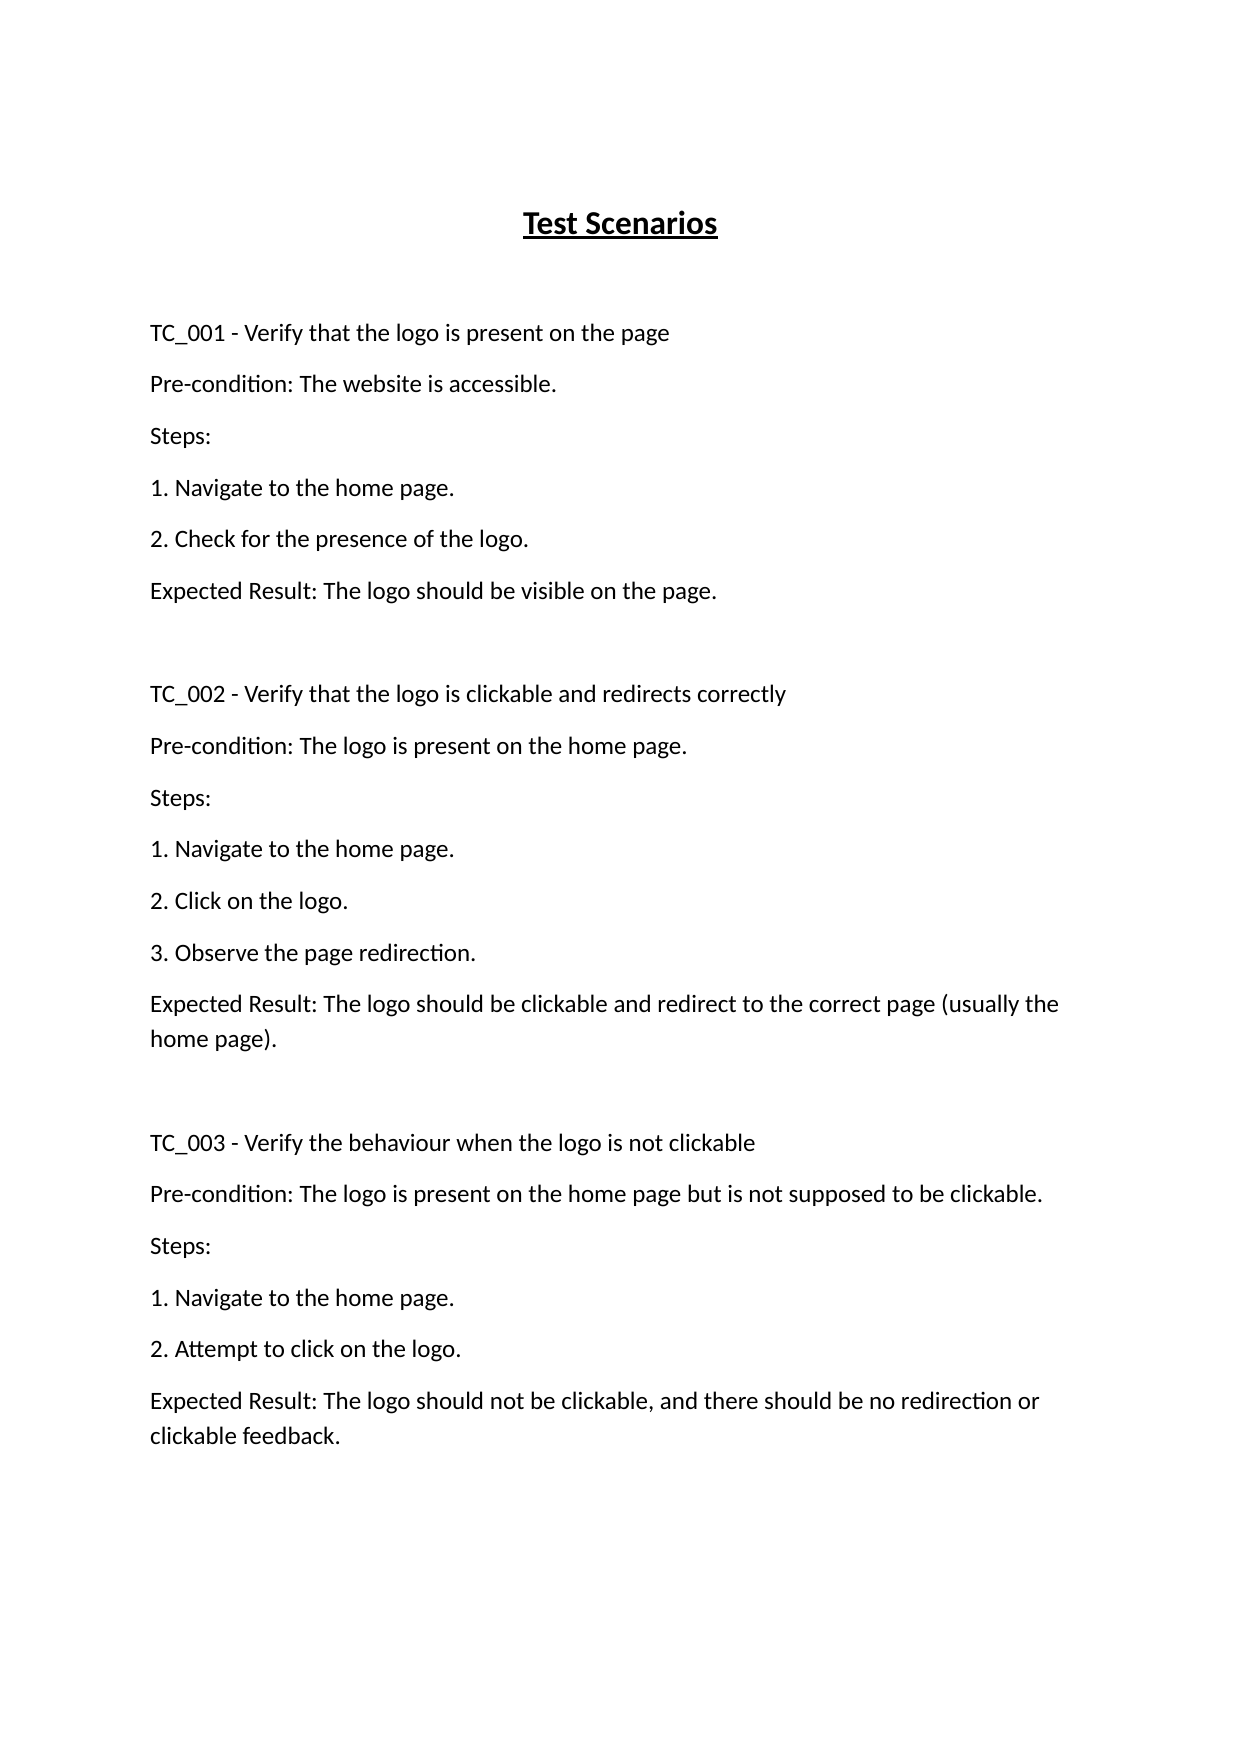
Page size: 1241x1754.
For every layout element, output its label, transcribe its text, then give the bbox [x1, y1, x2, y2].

text 1. Navigate to the home page. [150, 1282, 1090, 1312]
text TC_003 - Verify the behaviour when the logo is not clickable [150, 1127, 1090, 1157]
text Steps: [150, 1230, 1090, 1261]
text Expected Result: The logo should be clickable and redirect to the correct page (usually the home page). [150, 988, 1090, 1054]
text Test Scenarios [150, 202, 1090, 242]
text Steps: [150, 782, 1090, 812]
text 3. Observe the page redirection. [150, 937, 1090, 967]
text Expected Result: The logo should be visible on the page. [150, 575, 1090, 606]
text 2. Click on the logo. [150, 885, 1090, 916]
text TC_002 - Verify that the logo is clickable and redirects correctly [150, 678, 1090, 709]
text Pre-condition: The logo is present on the home page but is not supposed to be clickable. [150, 1178, 1090, 1209]
text Expected Result: The logo should not be clickable, and there should be no redirection or clickable feedback. [150, 1385, 1090, 1451]
text 1. Navigate to the home page. [150, 833, 1090, 864]
text TC_001 - Verify that the logo is present on the page [150, 317, 1090, 347]
text 1. Navigate to the home page. [150, 472, 1090, 502]
text Pre-condition: The website is accessible. [150, 368, 1090, 399]
text Steps: [150, 420, 1090, 451]
text 2. Check for the presence of the logo. [150, 523, 1090, 554]
text Pre-condition: The logo is present on the home page. [150, 730, 1090, 761]
text 2. Attempt to click on the logo. [150, 1333, 1090, 1364]
